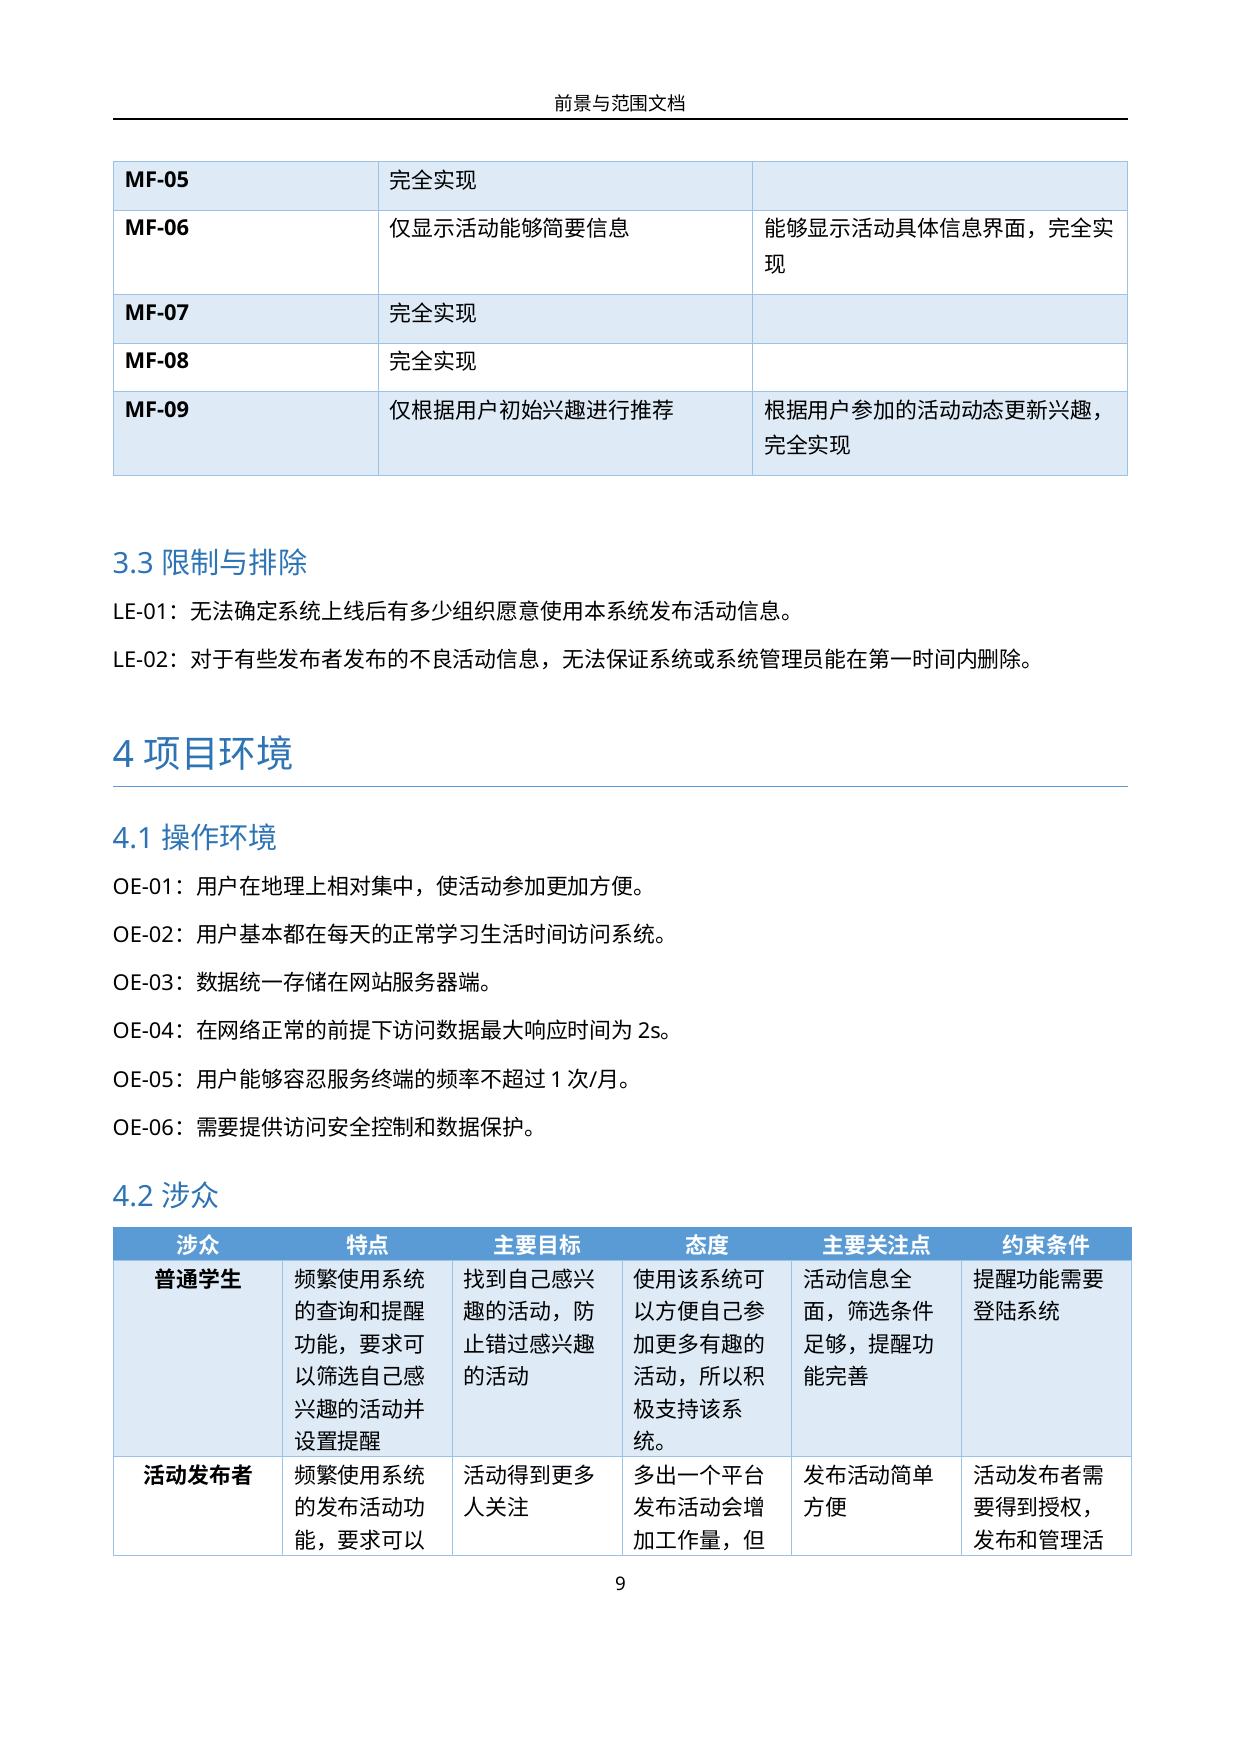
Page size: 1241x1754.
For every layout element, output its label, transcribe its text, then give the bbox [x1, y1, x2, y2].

table_header 涉众 [114, 1228, 282, 1260]
table_header 主要目标 [453, 1228, 622, 1260]
text OE-05：用户能够容忍服务终端的频率不超过1次/月。 [112, 1061, 1128, 1094]
table_cell MF-06 [114, 211, 378, 294]
table_cell 普通学生 [114, 1261, 282, 1456]
text OE-04：在网络正常的前提下访问数据最大响应时间为2s。 [112, 1013, 1128, 1046]
table_cell MF-05 [114, 162, 378, 210]
table_header 约束条件 [962, 1228, 1131, 1260]
table_cell [753, 295, 1127, 343]
table_header 特点 [283, 1228, 452, 1260]
table_cell 活动信息全面，筛选条件足够，提醒功能完善 [792, 1261, 961, 1456]
table_cell [753, 162, 1127, 210]
subtitle 4.1 操作环境 [112, 804, 1128, 869]
table_cell 仅显示活动能够简要信息 [379, 211, 752, 294]
table_cell 活动发布者 [114, 1457, 282, 1555]
table_header 主要关注点 [792, 1228, 961, 1260]
text LE-01：无法确定系统上线后有多少组织愿意使用本系统发布活动信息。 [112, 593, 1128, 626]
table_cell 发布活动简单方便 [792, 1457, 961, 1555]
table_cell 完全实现 [379, 162, 752, 210]
table_header 态度 [623, 1228, 791, 1260]
text OE-06：需要提供访问安全控制和数据保护。 [112, 1109, 1128, 1142]
table_cell 能够显示活动具体信息界面，完全实现 [753, 211, 1127, 294]
text OE-02：用户基本都在每天的正常学习生活时间访问系统。 [112, 917, 1128, 949]
table_cell 根据用户参加的活动动态更新兴趣，完全实现 [753, 392, 1127, 475]
subtitle 3.3 限制与排除 [112, 528, 1128, 593]
table_cell MF-07 [114, 295, 378, 343]
table_cell 仅根据用户初始兴趣进行推荐 [379, 392, 752, 475]
table_cell 使用该系统可以方便自己参加更多有趣的活动，所以积极支持该系统。 [623, 1261, 791, 1456]
table_cell 频繁使用系统的查询和提醒功能，要求可以筛选自己感兴趣的活动并设置提醒 [283, 1261, 452, 1456]
table_cell MF-08 [114, 344, 378, 391]
table_cell 完全实现 [379, 295, 752, 343]
text OE-01：用户在地理上相对集中，使活动参加更加方便。 [112, 869, 1128, 901]
table_cell 多出一个平台发布活动会增加工作量，但也会有更好的宣传效果，所以比较支持该系统 [623, 1457, 791, 1555]
table_cell [753, 344, 1127, 391]
text OE-03：数据统一存储在网站服务器端。 [112, 965, 1128, 997]
subtitle 4 项目环境 [112, 719, 1128, 787]
table_cell 提醒功能需要登陆系统 [962, 1261, 1131, 1456]
table_cell 找到自己感兴趣的活动，防止错过感兴趣的活动 [453, 1261, 622, 1456]
table_cell 频繁使用系统的发布活动功能，要求可以快速简便地发布和管理活动 [283, 1457, 452, 1555]
table_cell 活动发布者需要得到授权，发布和管理活动需要登陆验证 [962, 1457, 1131, 1555]
table_cell MF-09 [114, 392, 378, 475]
subtitle 4.2 涉众 [112, 1162, 1128, 1227]
text LE-02：对于有些发布者发布的不良活动信息，无法保证系统或系统管理员能在第一时间内删除。 [112, 642, 1128, 674]
table_cell 活动得到更多人关注 [453, 1457, 622, 1555]
table_cell 完全实现 [379, 344, 752, 391]
